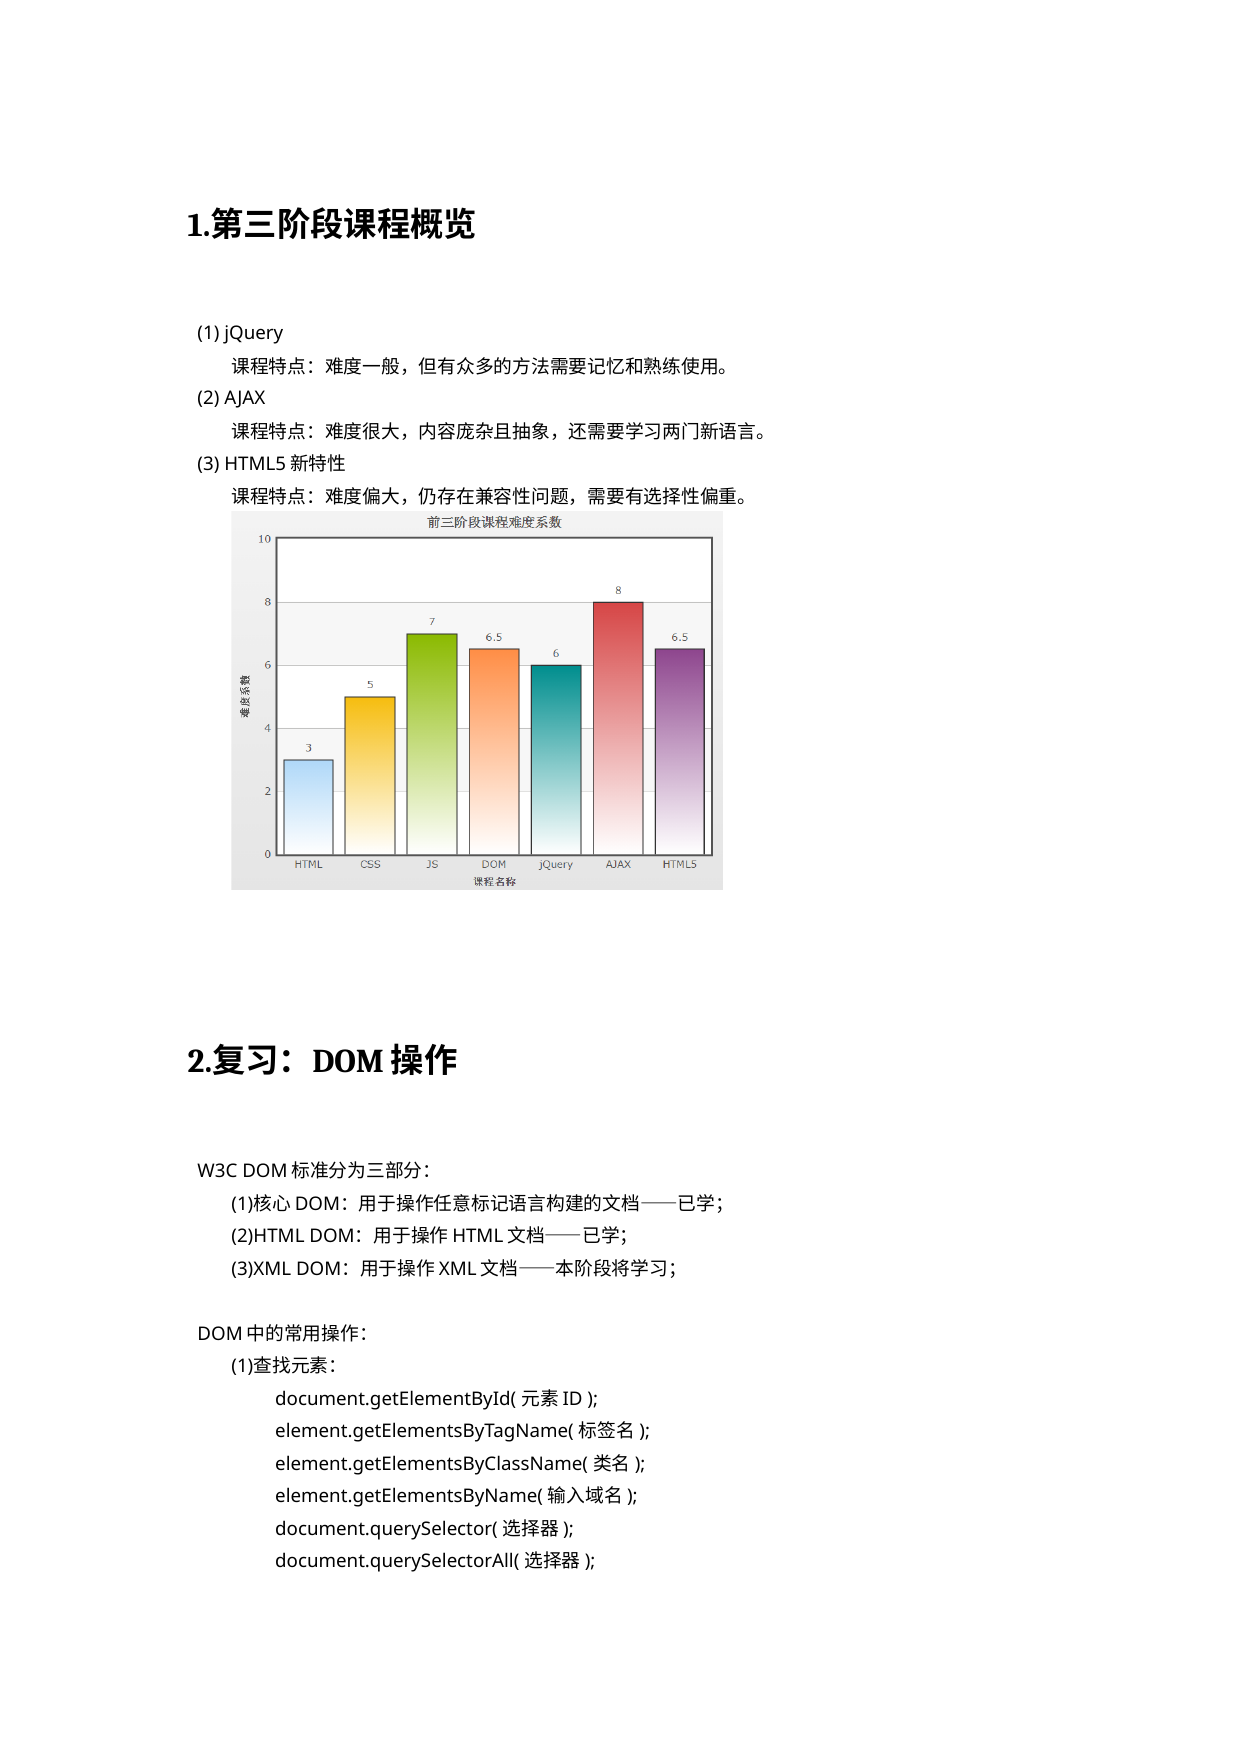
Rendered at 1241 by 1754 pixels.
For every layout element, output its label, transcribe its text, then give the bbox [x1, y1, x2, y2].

text W3C DOM标准分为三部分： [187, 1153, 1053, 1186]
text DOM中的常用操作： [187, 1316, 1053, 1348]
picture [231, 511, 723, 890]
text (2) AJAX [187, 381, 1053, 414]
subtitle 2.复习：DOM操作 [187, 1026, 1053, 1091]
text element.getElementsByClassName( 类名 ); [187, 1446, 1053, 1478]
text element.getElementsByTagName( 标签名 ); [187, 1413, 1053, 1446]
text document.getElementById( 元素ID ); [187, 1381, 1053, 1413]
text document.querySelector( 选择器 ); [187, 1511, 1053, 1543]
subtitle 1.第三阶段课程概览 [187, 189, 1053, 254]
text 课程特点：难度偏大，仍存在兼容性问题，需要有选择性偏重。 [187, 479, 1053, 511]
text (1) jQuery [187, 316, 1053, 349]
text (3)XML DOM：用于操作XML文档——本阶段将学习； [187, 1251, 1053, 1283]
text 课程特点：难度一般，但有众多的方法需要记忆和熟练使用。 [187, 349, 1053, 381]
text document.querySelectorAll( 选择器 ); [187, 1543, 1053, 1576]
text (1)查找元素： [187, 1348, 1053, 1381]
text (3) HTML5新特性 [187, 446, 1053, 479]
text element.getElementsByName( 输入域名 ); [187, 1478, 1053, 1511]
text (1)核心DOM：用于操作任意标记语言构建的文档——已学； [187, 1186, 1053, 1218]
text (2)HTML DOM：用于操作HTML文档——已学； [187, 1218, 1053, 1251]
text 课程特点：难度很大，内容庞杂且抽象，还需要学习两门新语言。 [187, 414, 1053, 446]
